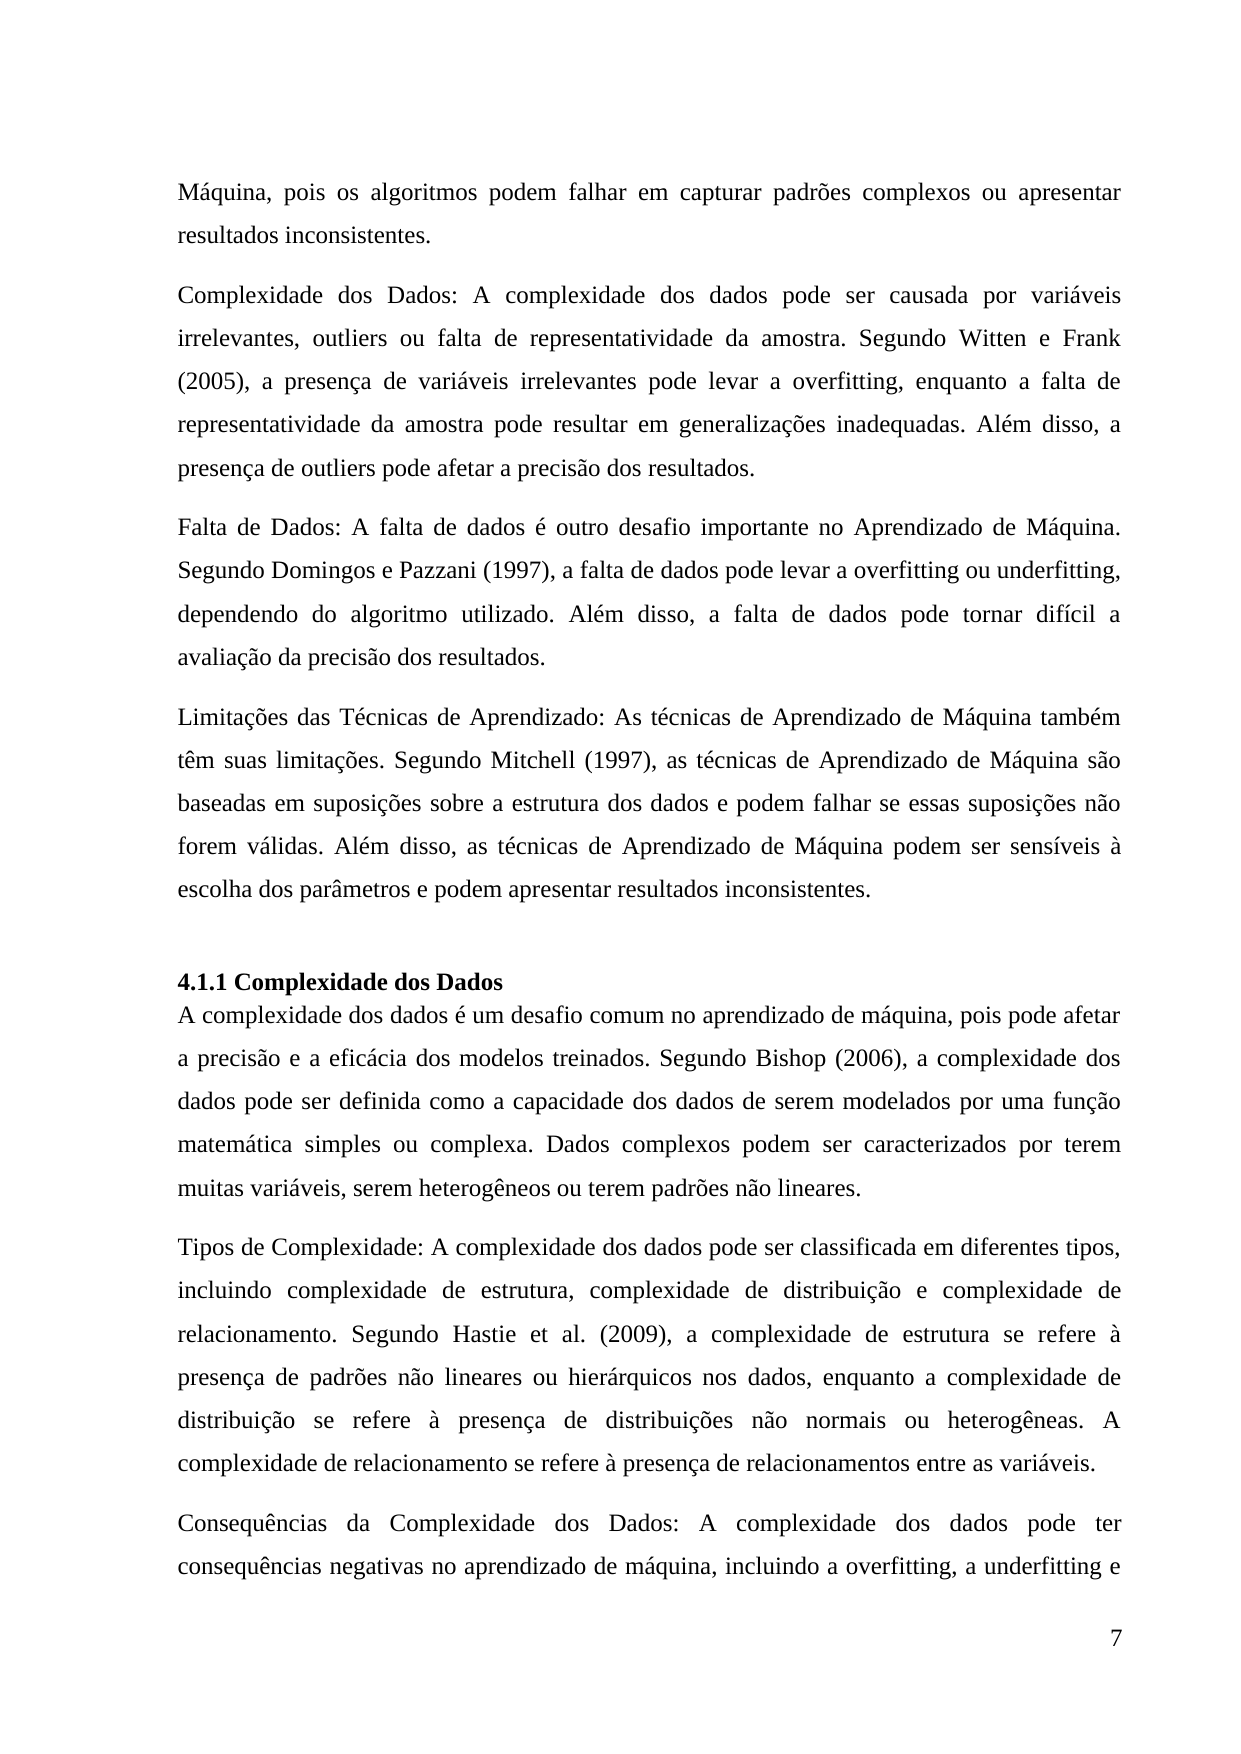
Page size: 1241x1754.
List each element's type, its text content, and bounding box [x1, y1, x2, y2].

text Falta de Dados: A falta de dados é outro desafio importante no Aprendizado de Máquina. Segundo Domingos e Pazzani (1997), a falta de dados pode levar a overfitting ou underfitting, dependendo do algoritmo utilizado. Além disso, a falta de dados pode tornar difícil a avaliação da precisão dos resultados. [177, 512, 1122, 671]
subtitle 4.1.1 Complexidade dos Dados [177, 967, 1122, 996]
text Complexidade dos Dados: A complexidade dos dados pode ser causada por variáveis irrelevantes, outliers ou falta de representatividade da amostra. Segundo Witten e Frank (2005), a presença de variáveis irrelevantes pode levar a overfitting, enquanto a falta de representatividade da amostra pode resultar em generalizações inadequadas. Além disso, a presença de outliers pode afetar a precisão dos resultados. [177, 280, 1122, 481]
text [177, 1508, 1122, 1580]
text Limitações das Técnicas de Aprendizado: As técnicas de Aprendizado de Máquina também têm suas limitações. Segundo Mitchell (1997), as técnicas de Aprendizado de Máquina são baseadas em suposições sobre a estrutura dos dados e podem falhar se essas suposições não forem válidas. Além disso, as técnicas de Aprendizado de Máquina podem ser sensíveis à escolha dos parâmetros e podem apresentar resultados inconsistentes. [177, 702, 1122, 903]
text A complexidade dos dados é um desafio comum no aprendizado de máquina, pois pode afetar a precisão e a eficácia dos modelos treinados. Segundo Bishop (2006), a complexidade dos dados pode ser definida como a capacidade dos dados de serem modelados por uma função matemática simples ou complexa. Dados complexos podem ser caracterizados por terem muitas variáveis, serem heterogêneos ou terem padrões não lineares. [177, 1000, 1122, 1201]
text Tipos de Complexidade: A complexidade dos dados pode ser classificada em diferentes tipos, incluindo complexidade de estrutura, complexidade de distribuição e complexidade de relacionamento. Segundo Hastie et al. (2009), a complexidade de estrutura se refere à presença de padrões não lineares ou hierárquicos nos dados, enquanto a complexidade de distribuição se refere à presença de distribuições não normais ou heterogêneas. A complexidade de relacionamento se refere à presença de relacionamentos entre as variáveis. [177, 1232, 1122, 1477]
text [177, 177, 1122, 249]
